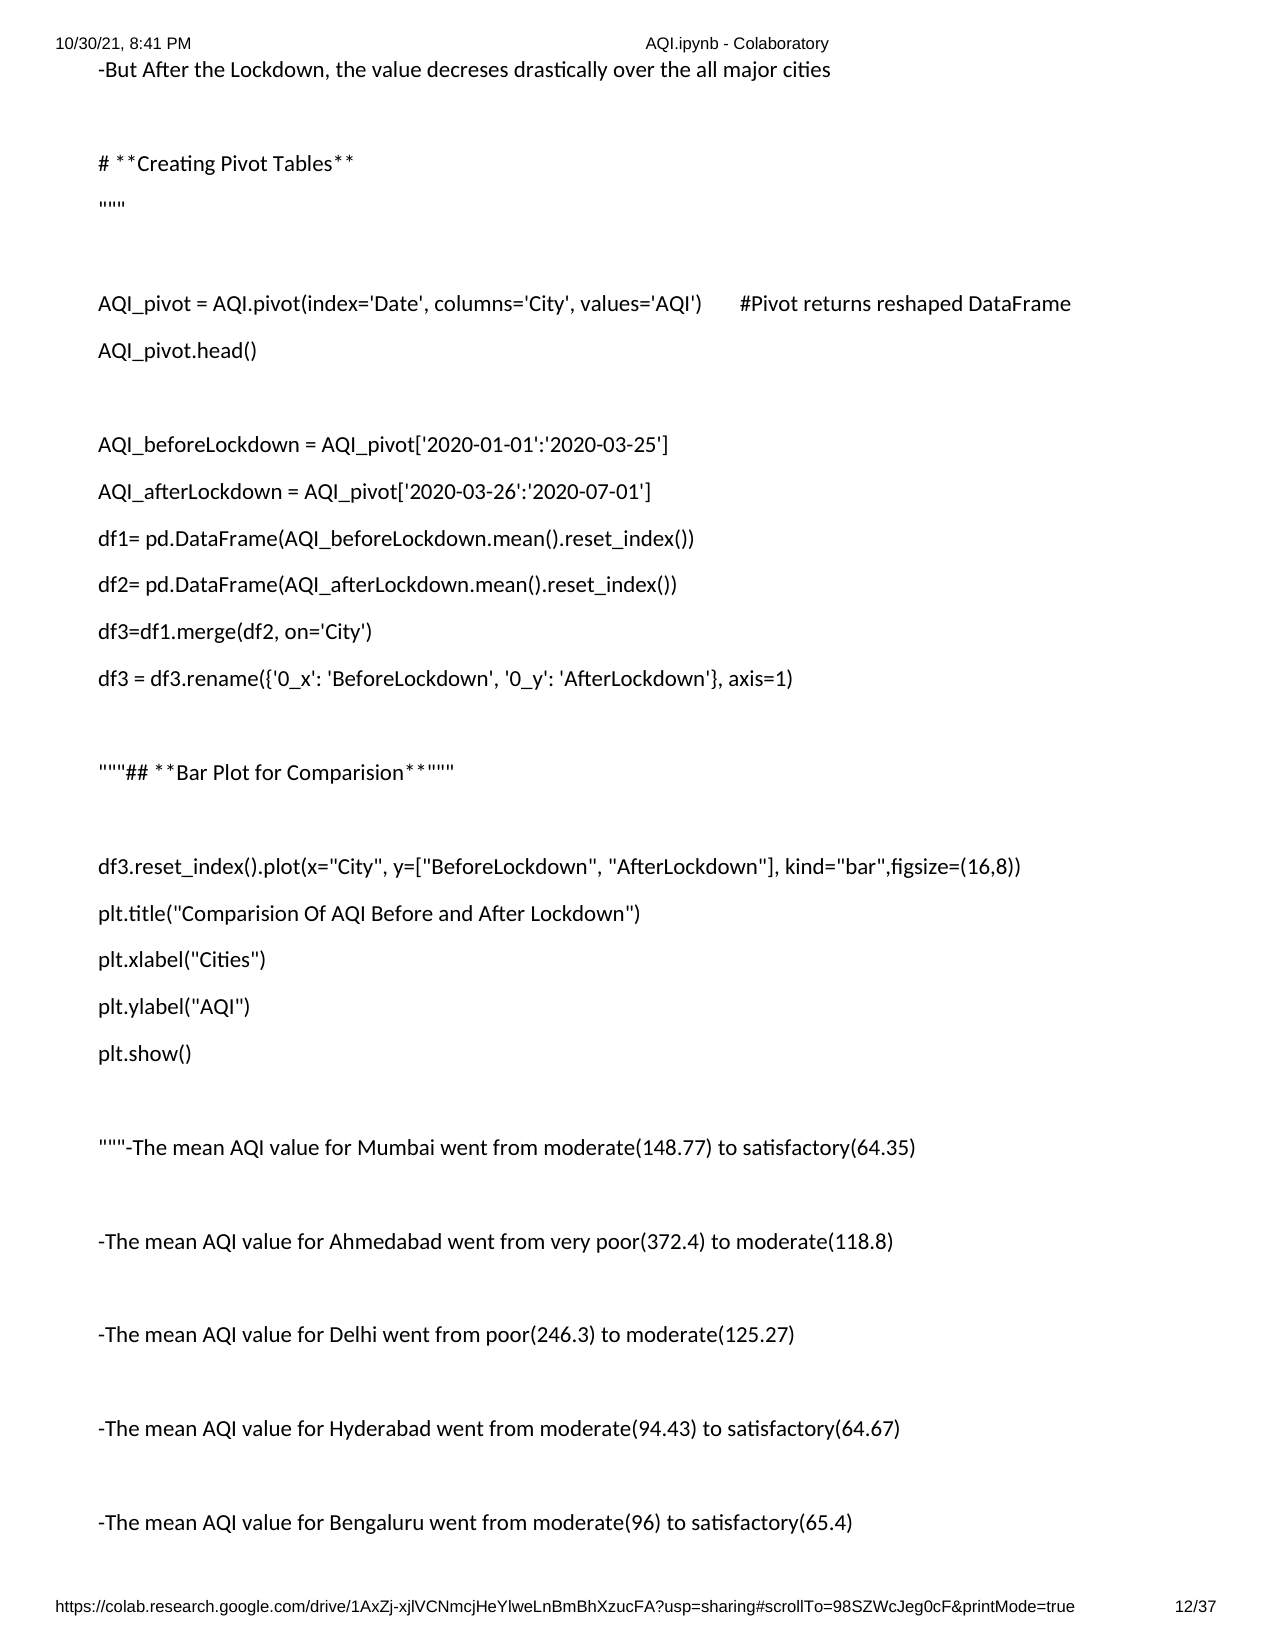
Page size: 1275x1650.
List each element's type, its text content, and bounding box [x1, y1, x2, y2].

text """ [98, 196, 1216, 224]
text plt.xlabel("Cities") [98, 946, 1216, 974]
text -The mean AQI value for Delhi went from poor(246.3) to moderate(125.27) [98, 1321, 1216, 1349]
text AQI_pivot = AQI.pivot(index='Date', columns='City', values='AQI') #Pivot returns reshaped DataFrame [98, 289, 1216, 317]
text plt.show() [98, 1039, 1216, 1067]
text AQI_beforeLockdown = AQI_pivot['2020-01-01':'2020-03-25'] [98, 430, 1216, 458]
text AQI_pivot.head() [98, 336, 1216, 364]
text AQI_afterLockdown = AQI_pivot['2020-03-26':'2020-07-01'] [98, 477, 1216, 505]
text plt.title("Comparision Of AQI Before and After Lockdown") [98, 899, 1216, 927]
text df1= pd.DataFrame(AQI_beforeLockdown.mean().reset_index()) [98, 524, 1216, 552]
text """-The mean AQI value for Mumbai went from moderate(148.77) to satisfactory(64.35) [98, 1133, 1216, 1161]
text # **Creating Pivot Tables** [98, 149, 1216, 177]
text df3=df1.merge(df2, on='City') [98, 617, 1216, 646]
text -The mean AQI value for Hyderabad went from moderate(94.43) to satisfactory(64.67) [98, 1414, 1216, 1442]
text df2= pd.DataFrame(AQI_afterLockdown.mean().reset_index()) [98, 571, 1216, 599]
text -The mean AQI value for Ahmedabad went from very poor(372.4) to moderate(118.8) [98, 1227, 1216, 1255]
text -But After the Lockdown, the value decreses drastically over the all major cities [98, 55, 1216, 83]
text plt.ylabel("AQI") [98, 992, 1216, 1021]
text df3.reset_index().plot(x="City", y=["BeforeLockdown", "AfterLockdown"], kind="bar",figsize=(16,8)) [98, 852, 1216, 880]
text -The mean AQI value for Bengaluru went from moderate(96) to satisfactory(65.4) [98, 1508, 1216, 1536]
text df3 = df3.rename({'0_x': 'BeforeLockdown', '0_y': 'AfterLockdown'}, axis=1) [98, 664, 1216, 692]
text """## **Bar Plot for Comparision**""" [98, 758, 1216, 786]
